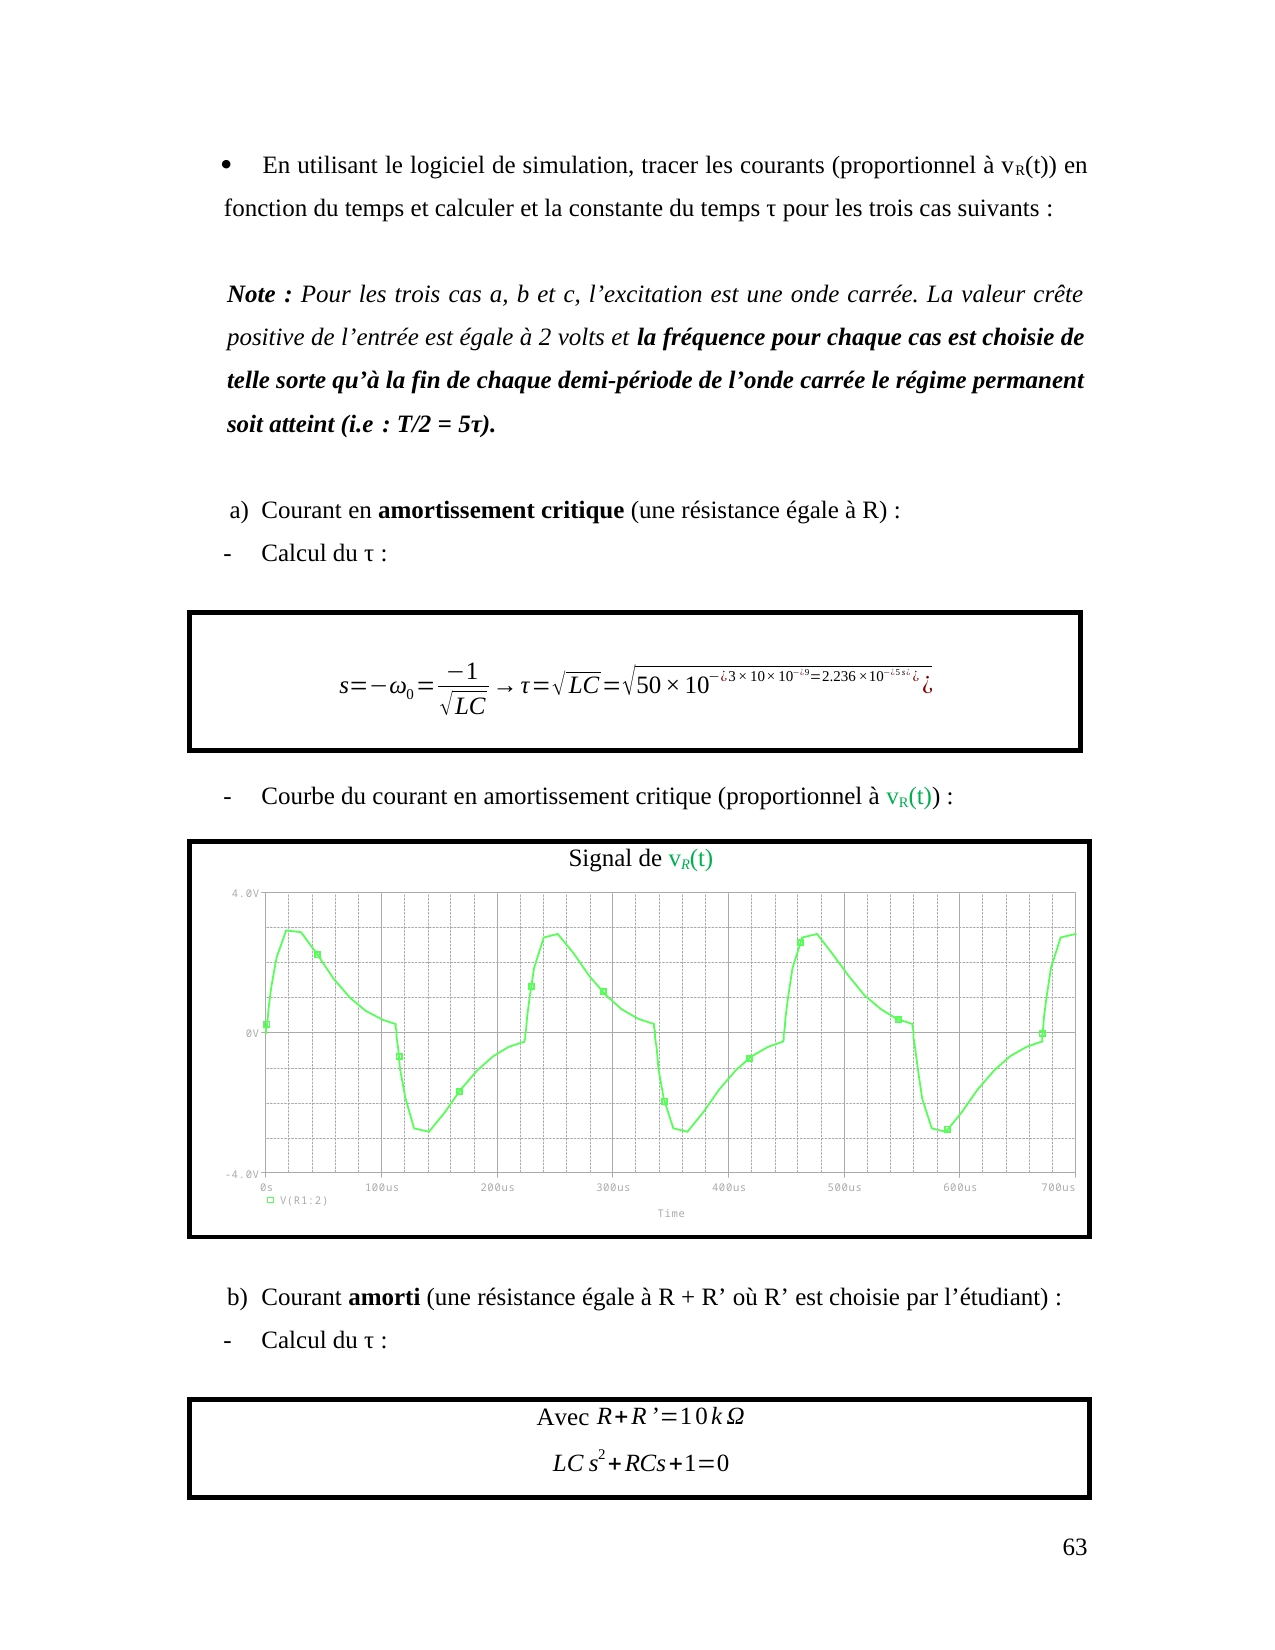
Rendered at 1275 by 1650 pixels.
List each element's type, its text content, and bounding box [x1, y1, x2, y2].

text b) Courant amorti (une résistance égale à R + R’ où R’ est choisie par l’étudiant) : [227, 1282, 1087, 1311]
table_header Signal de vR(t) [192, 844, 1087, 1234]
text - Courbe du courant en amortissement critique (proportionnel à vR(t)) : [223, 781, 1087, 810]
table_header Avec [192, 1402, 1087, 1495]
list En utilisant le logiciel de simulation, tracer les courants (proportionnel à vR(t)) en fonction du temps et calculer et la constante du temps τ pour les trois cas suivants : [222, 150, 1087, 222]
text Note : Pour les trois cas a, b et c, l’excitation est une onde carrée. La valeur crête positive de l’entrée est égale à 2 volts et la fréquence pour chaque cas est choisie de telle sorte qu’à la fin de chaque demi-période de l’onde carrée le régime permanent soit atteint (i.e : T/2 = 5τ). [227, 279, 1087, 437]
text - Calcul du τ : [223, 538, 1087, 567]
text a) Courant en amortissement critique (une résistance égale à R) : [186, 495, 1087, 524]
text - Calcul du τ : [223, 1325, 1087, 1354]
table_header [192, 615, 1078, 748]
